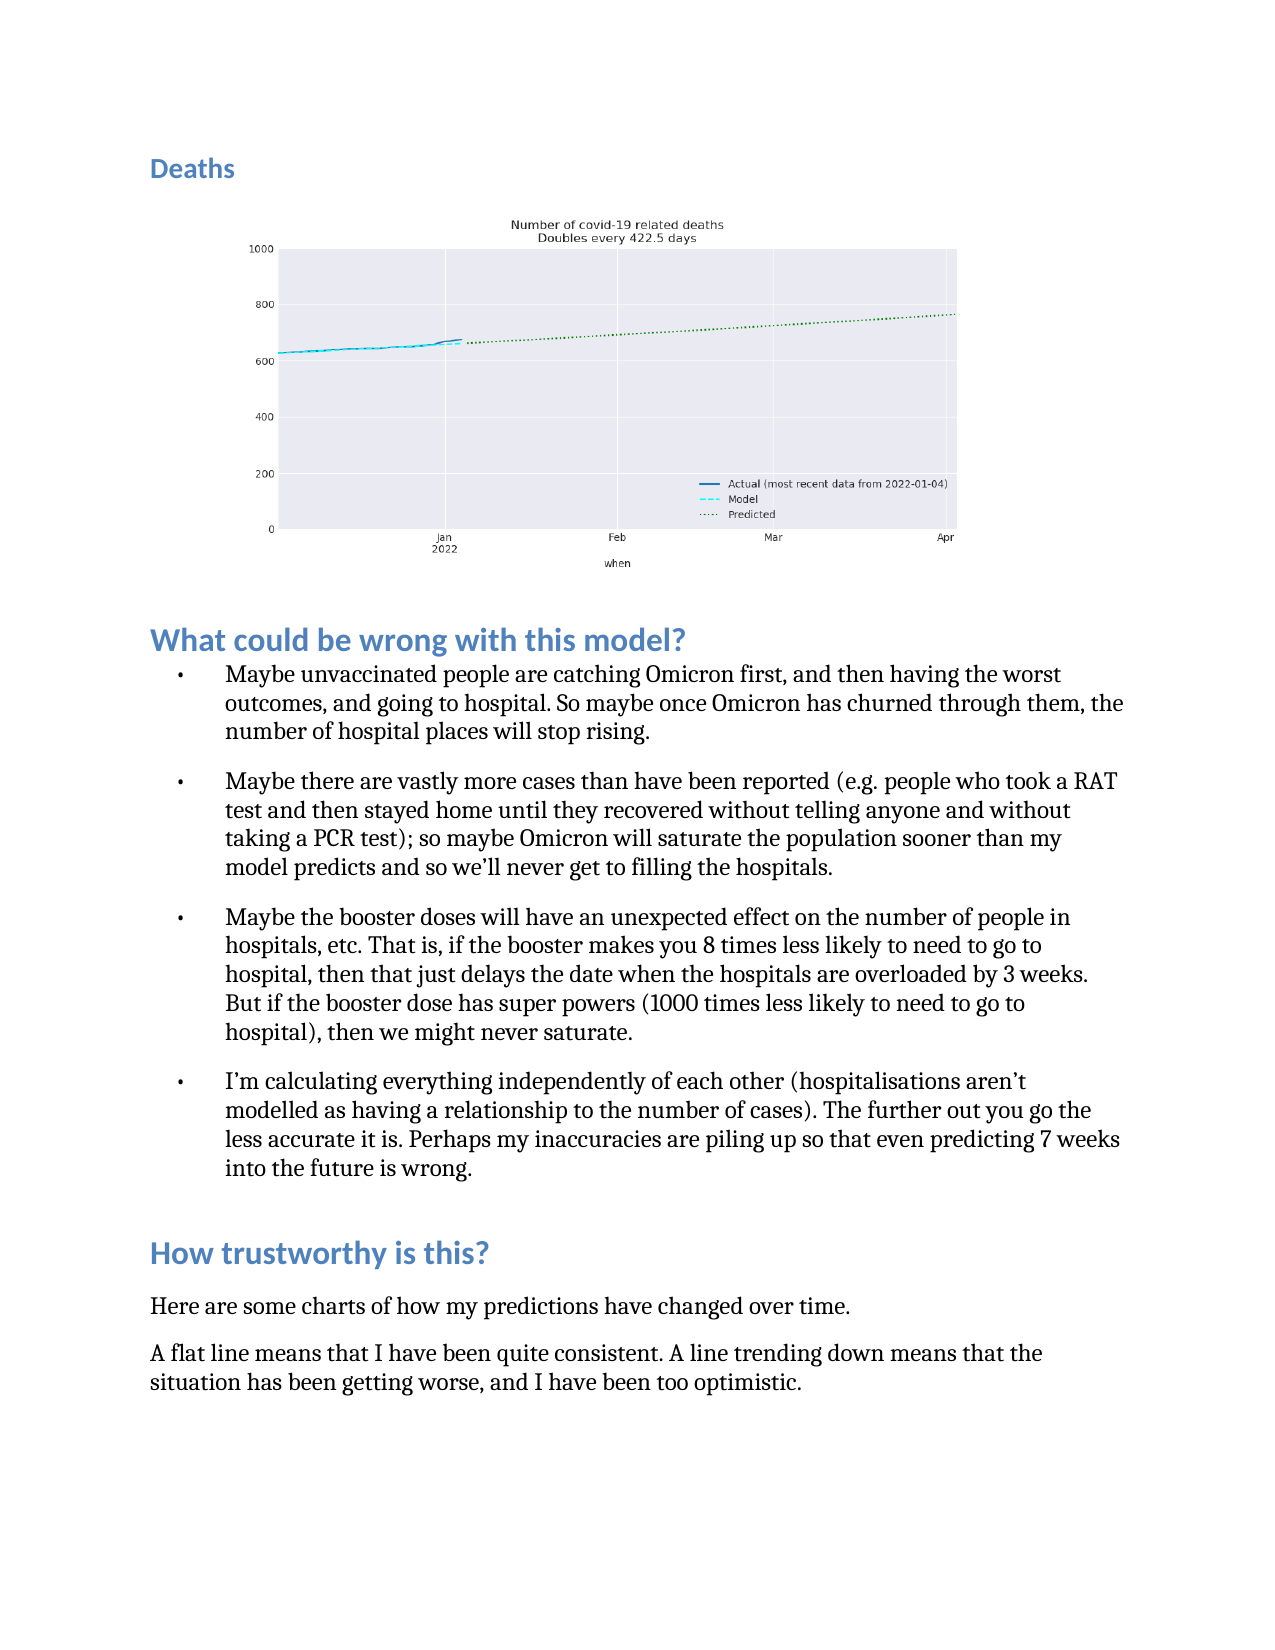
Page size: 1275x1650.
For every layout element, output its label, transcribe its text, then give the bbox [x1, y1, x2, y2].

subtitle What could be wrong with this model? [150, 619, 1125, 660]
list I’m calculating everything independently of each other (hospitalisations aren’t modelled as having a relationship to the number of cases). The further out you go the less accurate it is. Perhaps my inaccuracies are piling up so that even predicting 7 weeks into the future is wrong. [175, 1067, 1125, 1182]
subtitle Deaths [150, 150, 1125, 186]
list Maybe the booster doses will have an unexpected effect on the number of people in hospitals, etc. That is, if the booster makes you 8 times less likely to need to go to hospital, then that just delays the date when the hospitals are overloaded by 3 weeks. But if the booster dose has super powers (1000 times less likely to need to go to hospital), then we might never saturate. [175, 903, 1125, 1046]
text A flat line means that I have been quite consistent. A line trending down means that the situation has been getting worse, and I have been too optimistic. [150, 1339, 1125, 1397]
picture [168, 204, 1044, 569]
subtitle How trustworthy is this? [150, 1232, 1125, 1273]
list Maybe unvaccinated people are catching Omicron first, and then having the worst outcomes, and going to hospital. So maybe once Omicron has churned through them, the number of hospital places will stop rising. [175, 660, 1125, 746]
list Maybe there are vastly more cases than have been reported (e.g. people who took a RAT test and then stayed home until they recovered without telling anyone and without taking a PCR test); so maybe Omicron will saturate the population sooner than my model predicts and so we’ll never get to filling the hospitals. [175, 767, 1125, 882]
text Here are some charts of how my predictions have changed over time. [150, 1292, 1125, 1320]
